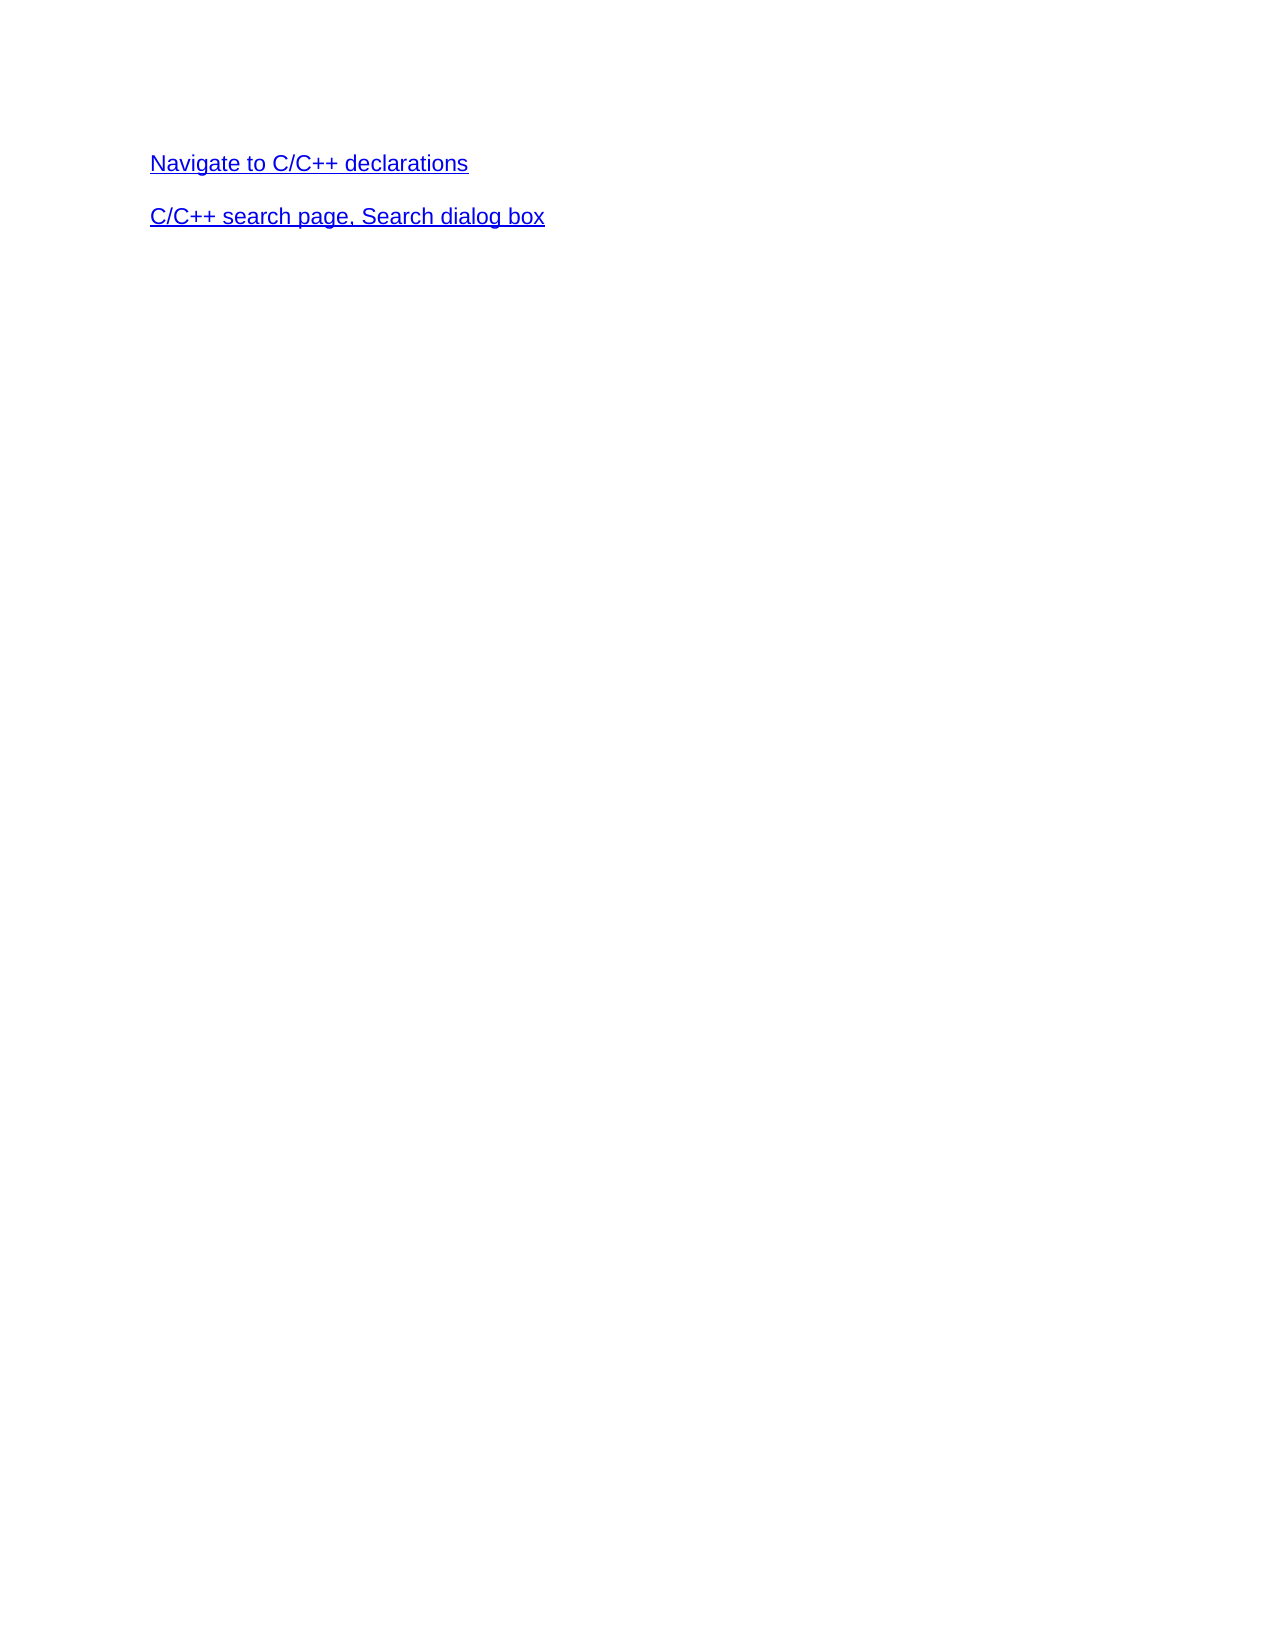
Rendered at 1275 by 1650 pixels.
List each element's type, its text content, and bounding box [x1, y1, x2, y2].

text Navigate to C/C++ declarations [150, 150, 1125, 176]
text C/C++ search page, Search dialog box [150, 203, 1125, 229]
